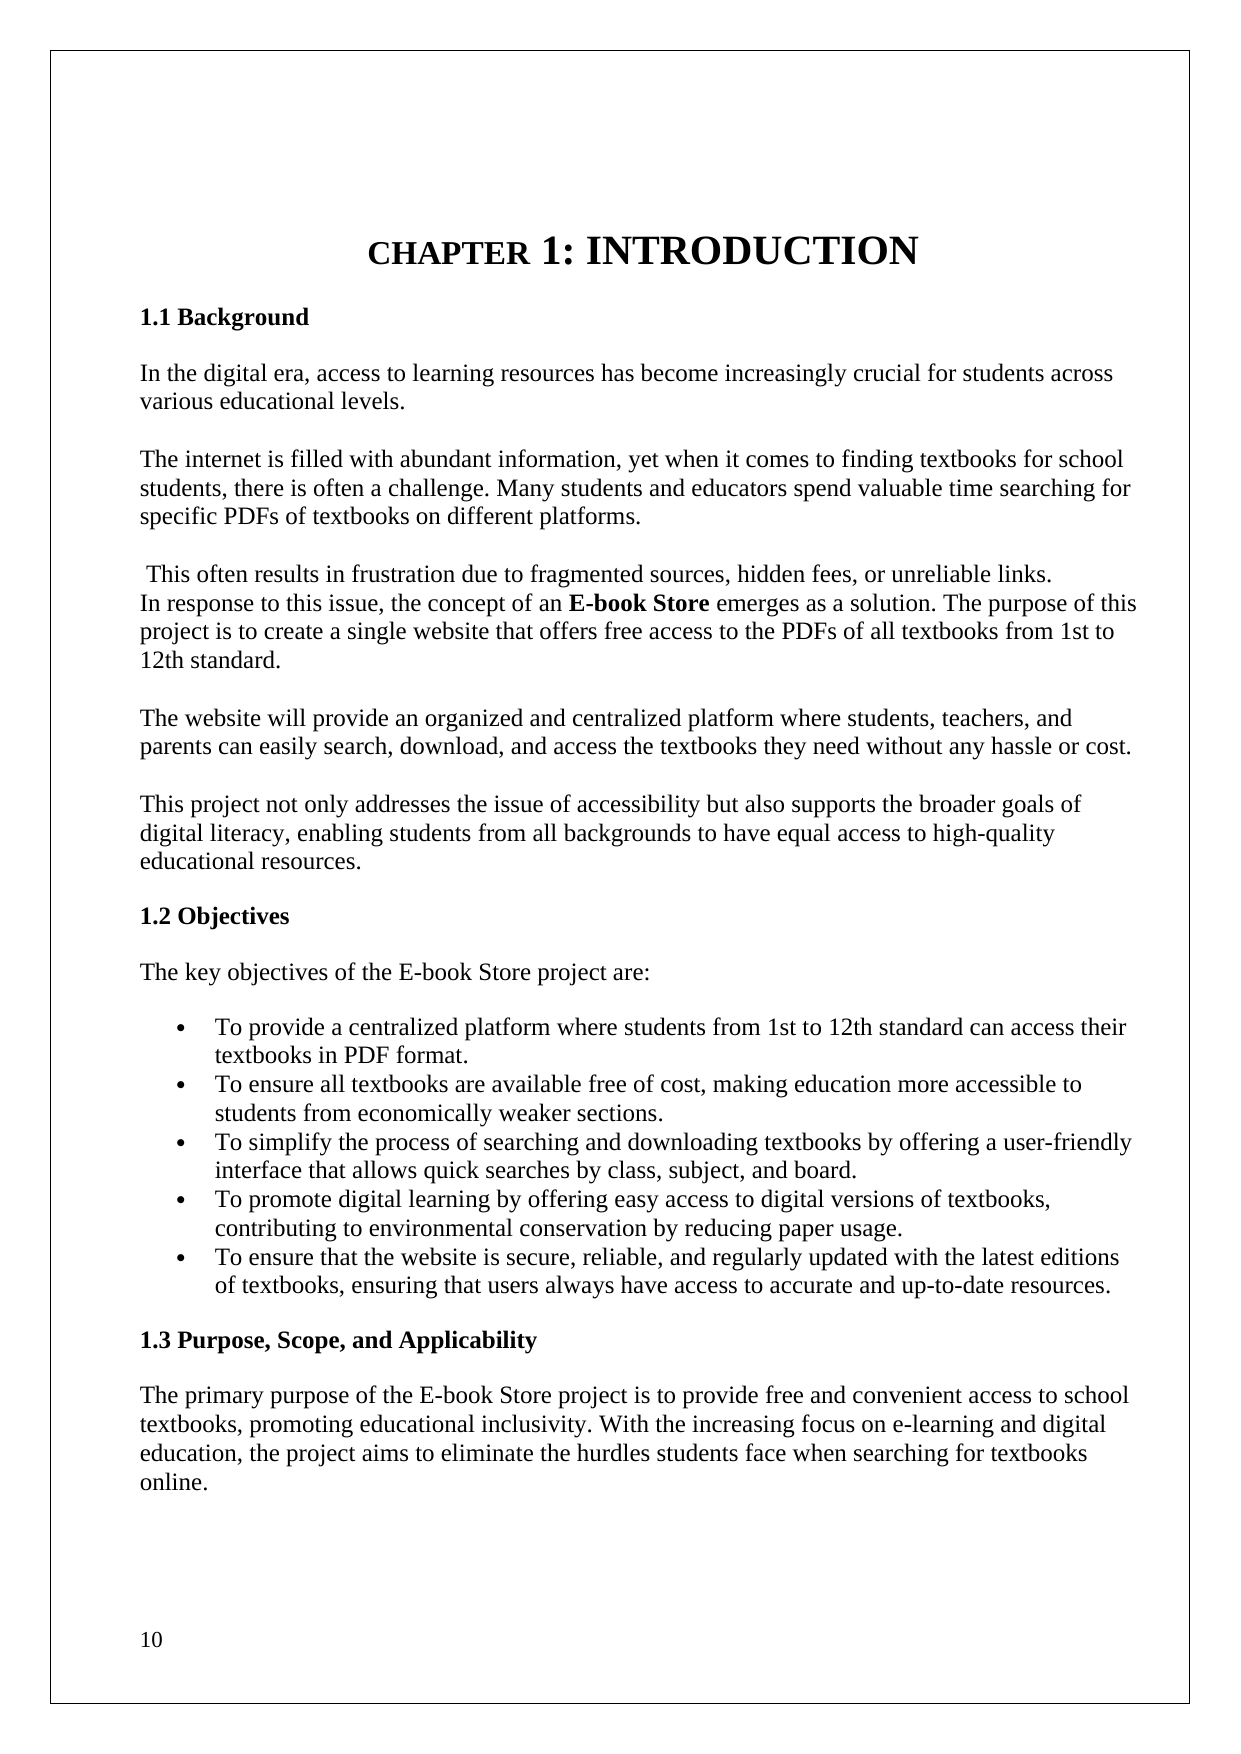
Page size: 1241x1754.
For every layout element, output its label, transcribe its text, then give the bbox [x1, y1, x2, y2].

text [139, 139, 1146, 274]
list To ensure all textbooks are available free of cost, making education more accessible to students from economically weaker sections. [177, 1069, 1146, 1127]
list To promote digital learning by offering easy access to digital versions of textbooks, contributing to environmental conservation by reducing paper usage. [177, 1184, 1146, 1242]
list To simplify the process of searching and downloading textbooks by offering a user-friendly interface that allows quick searches by class, subject, and board. [177, 1127, 1146, 1184]
text 1.3 Purpose, Scope, and Applicability [139, 1326, 1146, 1381]
text In response to this issue, the concept of an E-book Store emerges as a solution. The purpose of this project is to create a single website that offers free access to the PDFs of all textbooks from 1st to 12th standard. The website will provide an organized and centralized platform where students, teachers, and parents can easily search, download, and access the textbooks they need without any hassle or cost. [139, 588, 1146, 760]
text The primary purpose of the E-book Store project is to provide free and convenient access to school textbooks, promoting educational inclusivity. With the increasing focus on e-learning and digital education, the project aims to eliminate the hurdles students face when searching for textbooks online. [139, 1381, 1146, 1608]
text This project not only addresses the issue of accessibility but also supports the broader goals of digital literacy, enabling students from all backgrounds to have equal access to high-quality educational resources. [139, 760, 1146, 901]
list To provide a centralized platform where students from 1st to 12th standard can access their textbooks in PDF format. [177, 1012, 1146, 1069]
list To ensure that the website is secure, reliable, and regularly updated with the latest editions of textbooks, ensuring that users always have access to accurate and up-to-date resources. [177, 1242, 1146, 1326]
text 1.2 Objectives [139, 901, 1146, 957]
text The key objectives of the E-book Store project are: [139, 957, 1146, 1012]
text 1.1 Background [139, 274, 1146, 358]
text In the digital era, access to learning resources has become increasingly crucial for students across various educational levels. The internet is filled with abundant information, yet when it comes to finding textbooks for school students, there is often a challenge. Many students and educators spend valuable time searching for specific PDFs of textbooks on different platforms. This often results in frustration due to fragmented sources, hidden fees, or unreliable links. [139, 358, 1146, 588]
